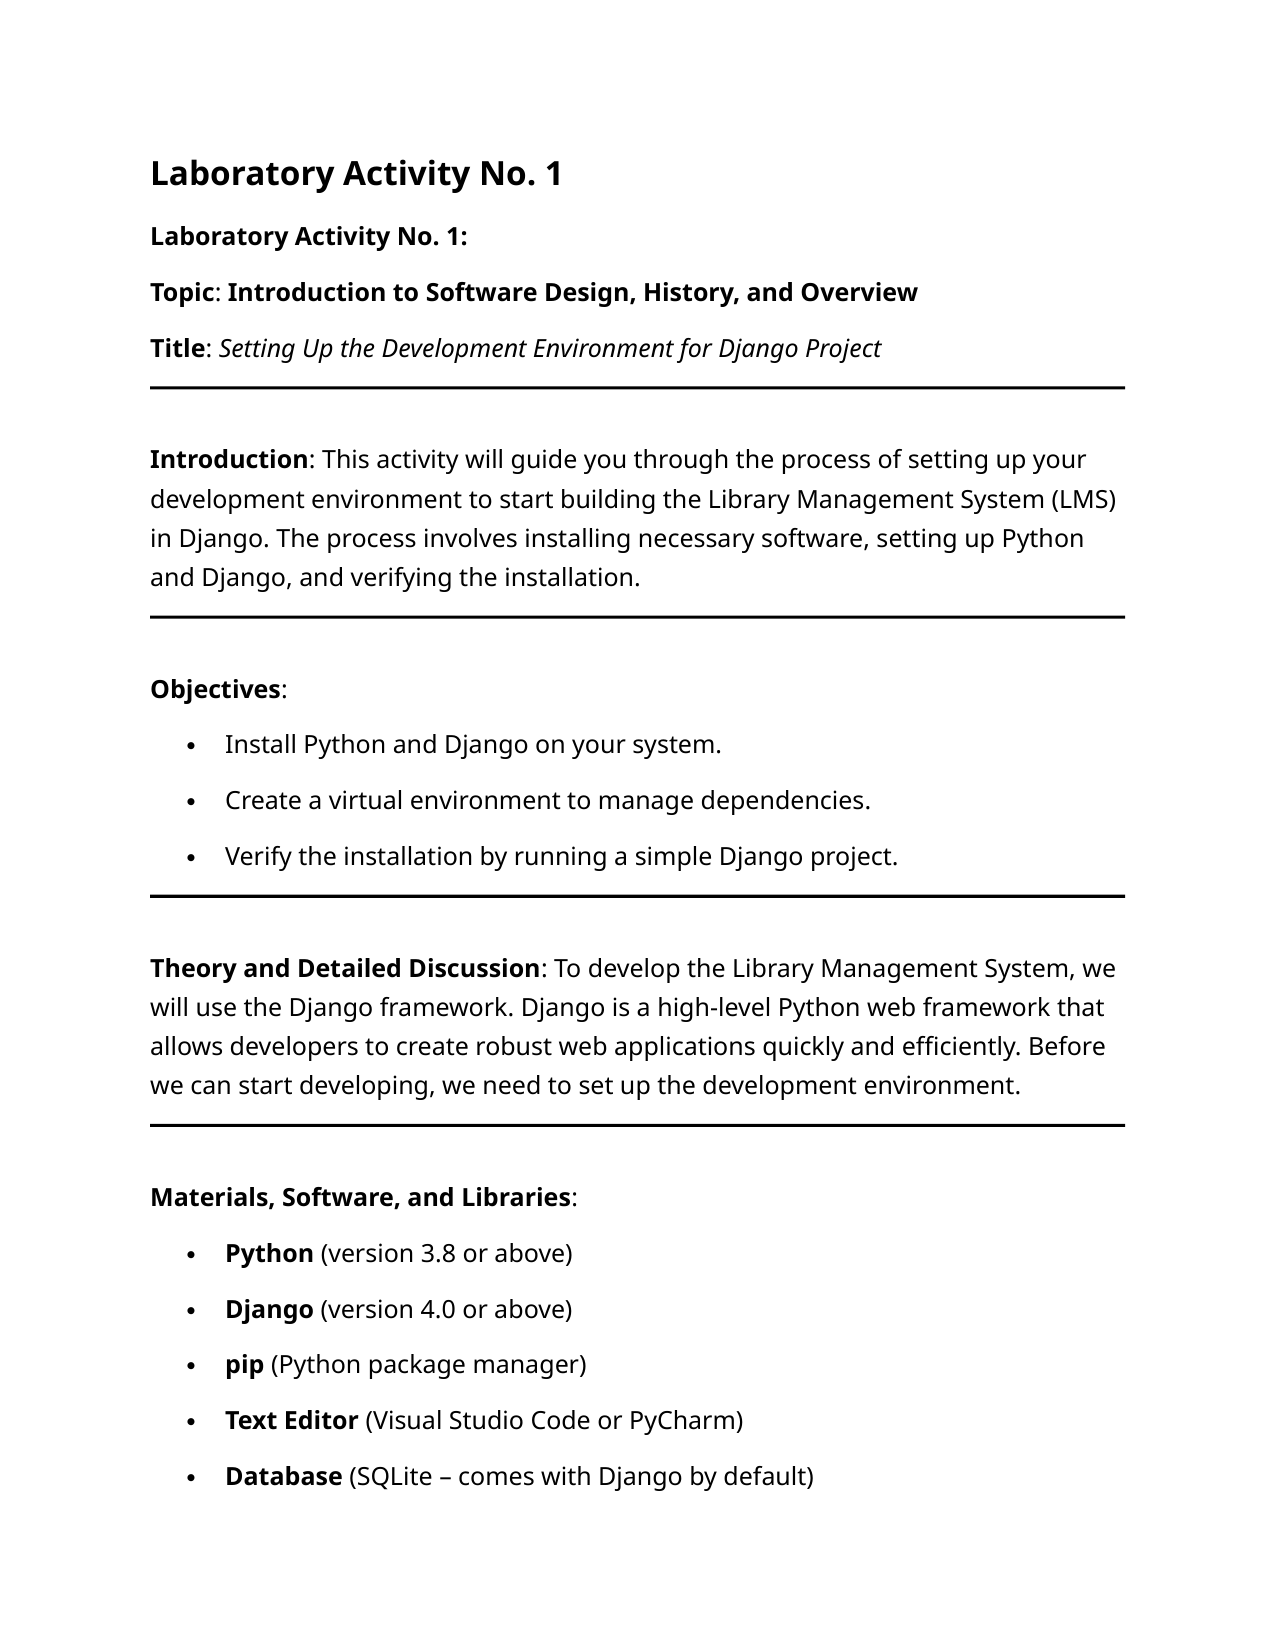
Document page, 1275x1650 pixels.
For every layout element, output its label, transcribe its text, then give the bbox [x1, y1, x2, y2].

list Django (version 4.0 or above) [187, 1291, 1125, 1325]
text Materials, Software, and Libraries: [150, 1180, 1125, 1214]
text Laboratory Activity No. 1 [150, 150, 1125, 195]
list pip (Python package manager) [187, 1347, 1125, 1381]
list Database (SQLite – comes with Django by default) [187, 1459, 1125, 1493]
list Python (version 3.8 or above) [187, 1236, 1125, 1269]
text Title: Setting Up the Development Environment for Django Project [150, 331, 1125, 364]
list Verify the installation by running a simple Django project. [187, 839, 1125, 873]
text Theory and Detailed Discussion: To develop the Library Management System, we will use the Django framework. Django is a high-level Python web framework that allows developers to create robust web applications quickly and efficiently. Before we can start developing, we need to set up the development environment. [150, 951, 1125, 1102]
text Introduction: This activity will guide you through the process of setting up your development environment to start building the Library Management System (LMS) in Django. The process involves installing necessary software, setting up Python and Django, and verifying the installation. [150, 442, 1125, 594]
text Objectives: [150, 671, 1125, 705]
text Laboratory Activity No. 1: [150, 219, 1125, 253]
list Text Editor (Visual Studio Code or PyCharm) [187, 1403, 1125, 1437]
list Install Python and Django on your system. [187, 727, 1125, 761]
text Topic: Introduction to Software Design, History, and Overview [150, 275, 1125, 309]
list Create a virtual environment to manage dependencies. [187, 783, 1125, 817]
